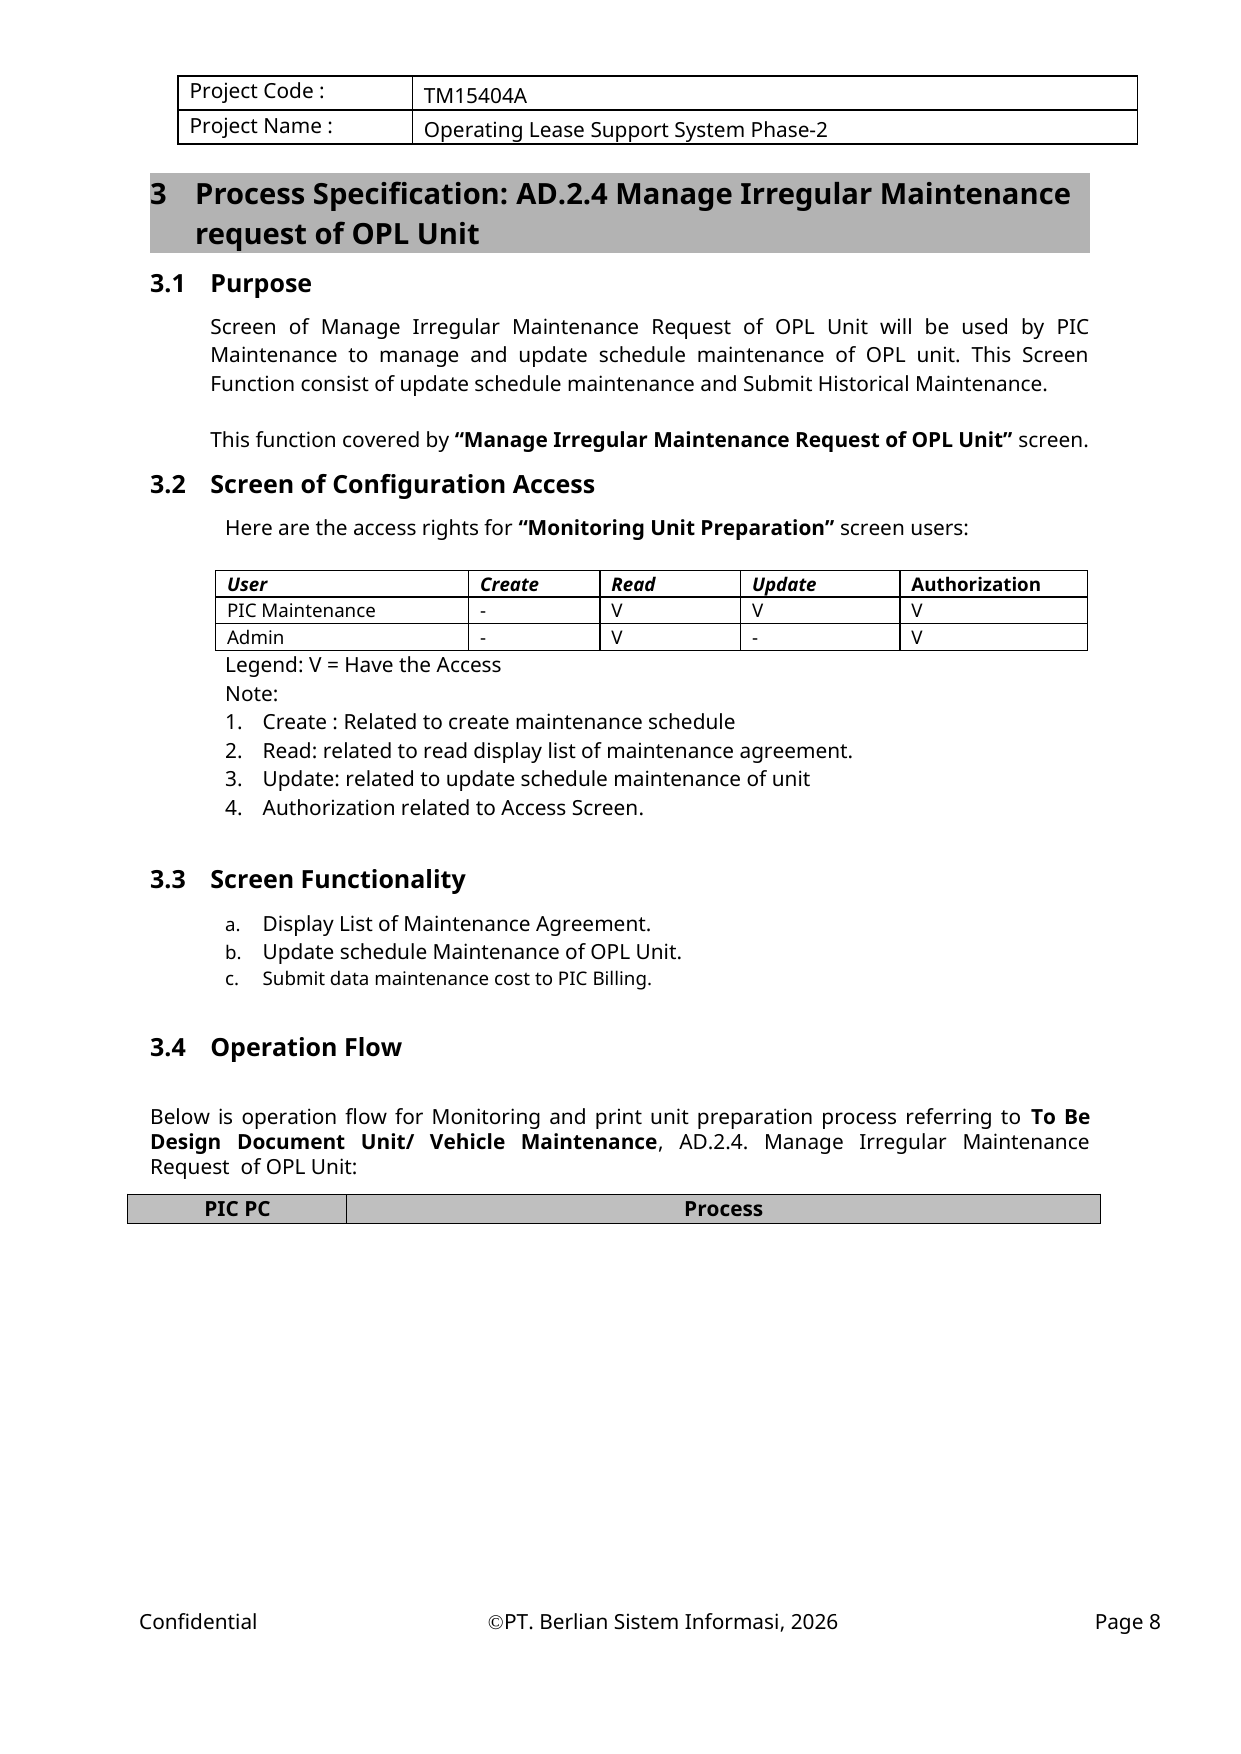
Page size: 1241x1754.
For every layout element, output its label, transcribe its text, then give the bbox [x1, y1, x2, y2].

table_header PIC PC [128, 1195, 346, 1223]
list Read: related to read display list of maintenance agreement. [225, 736, 1090, 764]
text Legend: V = Have the Access [225, 651, 1090, 679]
table_cell V [741, 598, 899, 623]
list Submit data maintenance cost to PIC Billing. [225, 966, 1090, 991]
list Create : Related to create maintenance schedule [225, 707, 1090, 736]
list Update schedule Maintenance of OPL Unit. [225, 937, 1090, 966]
text Screen of Manage Irregular Maintenance Request of OPL Unit will be used by PIC Maintenance to manage and update schedule maintenance of OPL unit. This Screen Function consist of update schedule maintenance and Submit Historical Maintenance. [210, 312, 1090, 397]
list Authorization related to Access Screen. [225, 793, 1090, 821]
table_header Process [347, 1195, 1100, 1223]
table_cell V [601, 624, 740, 649]
text Below is operation flow for Monitoring and print unit preparation process referring to To Be Design Document Unit/ Vehicle Maintenance, AD.2.4. Manage Irregular Maintenance Request of OPL Unit: [150, 1104, 1090, 1181]
text This function covered by “Manage Irregular Maintenance Request of OPL Unit” screen. [210, 426, 1090, 454]
subtitle Process Specification: AD.2.4 Manage Irregular Maintenance request of OPL Unit [150, 173, 1090, 253]
table_header Create [469, 571, 599, 596]
list Display List of Maintenance Agreement. [225, 909, 1090, 937]
table_header Read [601, 571, 740, 596]
table_cell PIC Maintenance [216, 598, 468, 623]
text Note: [225, 679, 1090, 707]
table_cell - [469, 598, 599, 623]
list Update: related to update schedule maintenance of unit [225, 764, 1090, 793]
table_cell V [601, 598, 740, 623]
table_cell - [469, 624, 599, 649]
table_cell V [901, 598, 1087, 623]
table_cell Admin [216, 624, 468, 649]
table_cell V [901, 624, 1087, 649]
table_header User [216, 571, 468, 596]
table_header Update [741, 571, 899, 596]
subtitle Purpose [150, 265, 1090, 299]
subtitle Operation Flow [150, 1029, 1090, 1063]
table_header Authorization [901, 571, 1087, 596]
subtitle Screen of Configuration Access [150, 466, 1090, 501]
subtitle Screen Functionality [150, 862, 1090, 896]
text Here are the access rights for “Monitoring Unit Preparation” screen users: [225, 513, 1090, 541]
table_cell - [741, 624, 899, 649]
